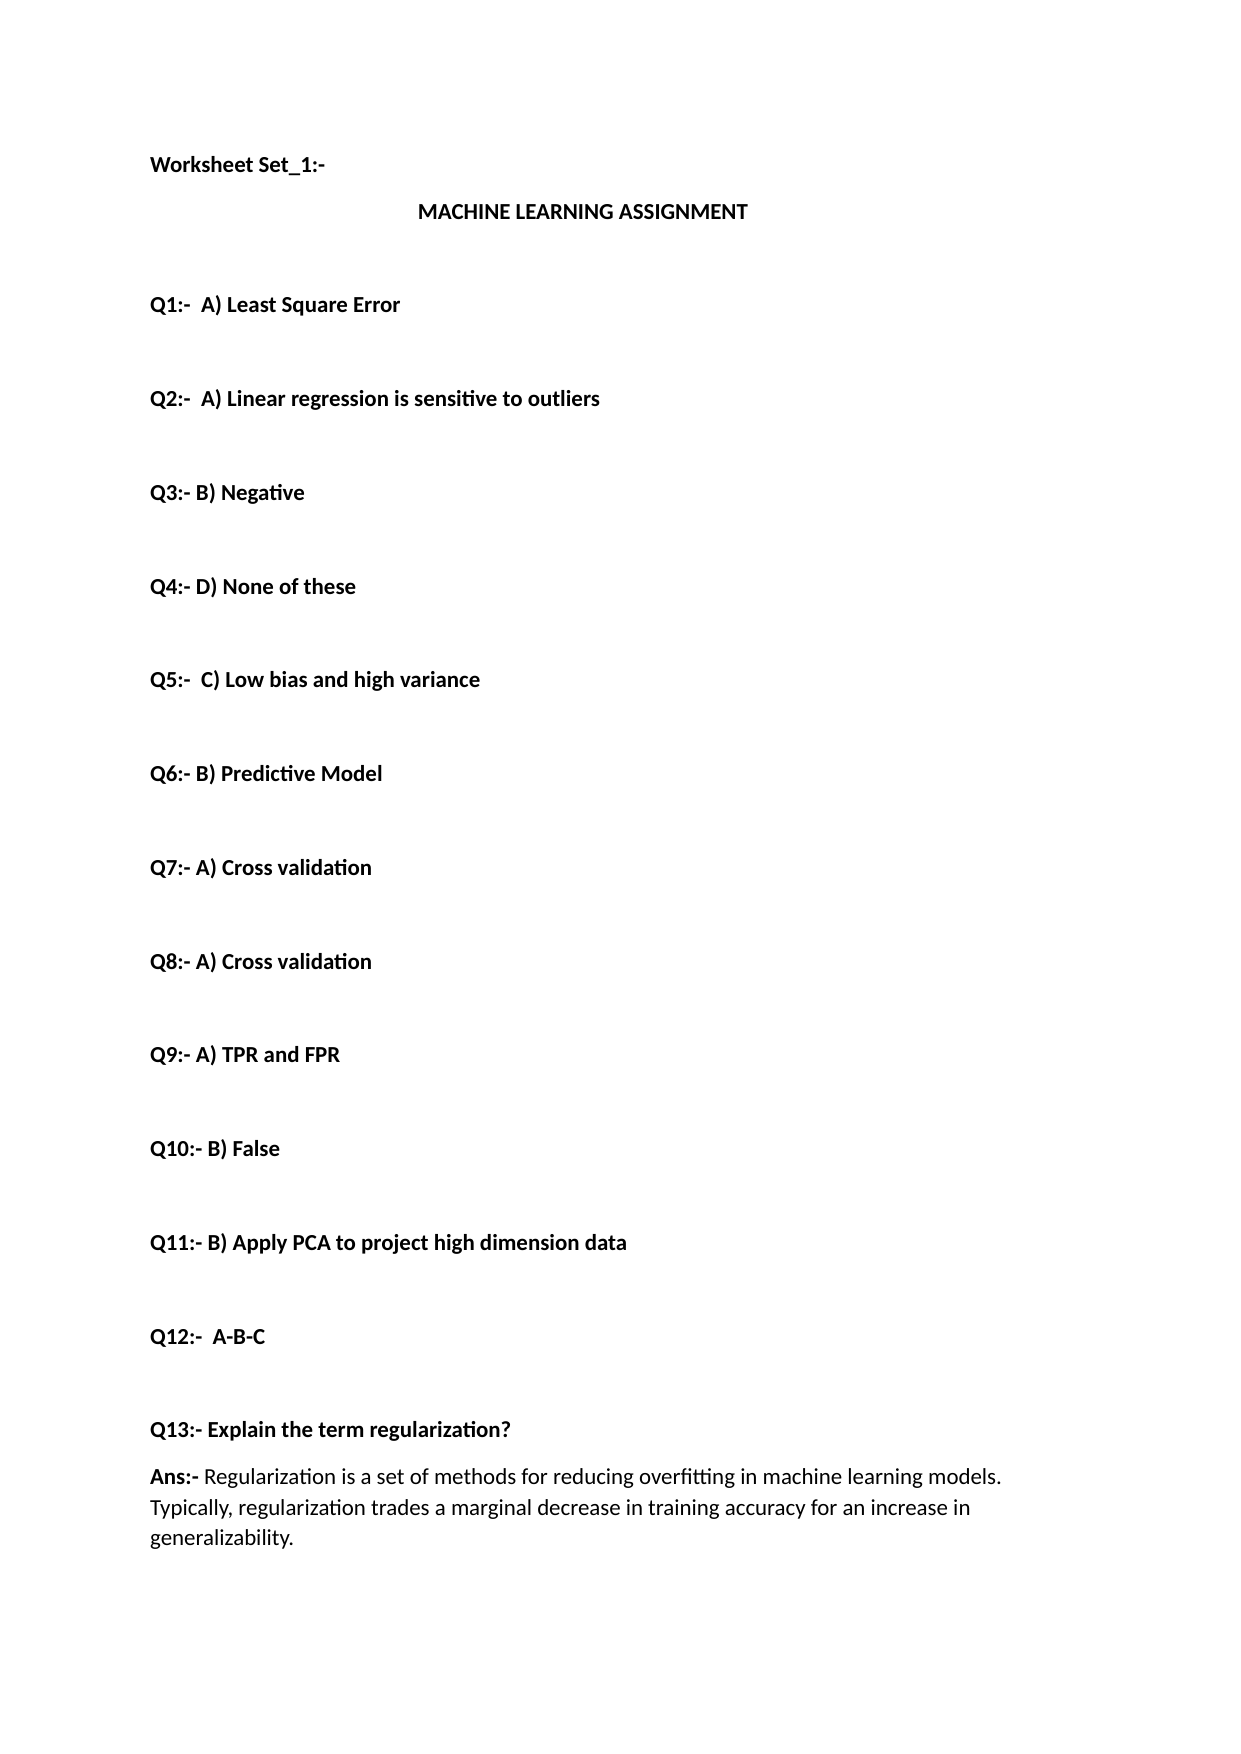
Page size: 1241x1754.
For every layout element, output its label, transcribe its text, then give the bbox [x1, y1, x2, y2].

text Q2:- A) Linear regression is sensitive to outliers [150, 384, 1090, 412]
text Q5:- C) Low bias and high variance [150, 666, 1090, 694]
text Q11:- B) Apply PCA to project high dimension data [150, 1228, 1090, 1256]
text Q12:- A-B-C [150, 1322, 1090, 1350]
text Q8:- A) Cross validation [150, 947, 1090, 975]
text Q6:- B) Predictive Model [150, 759, 1090, 787]
text Q1:- A) Least Square Error [150, 291, 1090, 319]
text Q13:- Explain the term regularization? [150, 1416, 1090, 1444]
text Ans:- Regularization is a set of methods for reducing overfitting in machine learning models. Typically, regularization trades a marginal decrease in training accuracy for an increase in generalizability. [150, 1462, 1090, 1551]
text Q4:- D) None of these [150, 572, 1090, 600]
text MACHINE LEARNING ASSIGNMENT [150, 197, 1090, 225]
text Q9:- A) TPR and FPR [150, 1041, 1090, 1069]
text Worksheet Set_1:- [150, 150, 1090, 178]
text Q3:- B) Negative [150, 478, 1090, 506]
text Q7:- A) Cross validation [150, 853, 1090, 881]
text Q10:- B) False [150, 1134, 1090, 1162]
